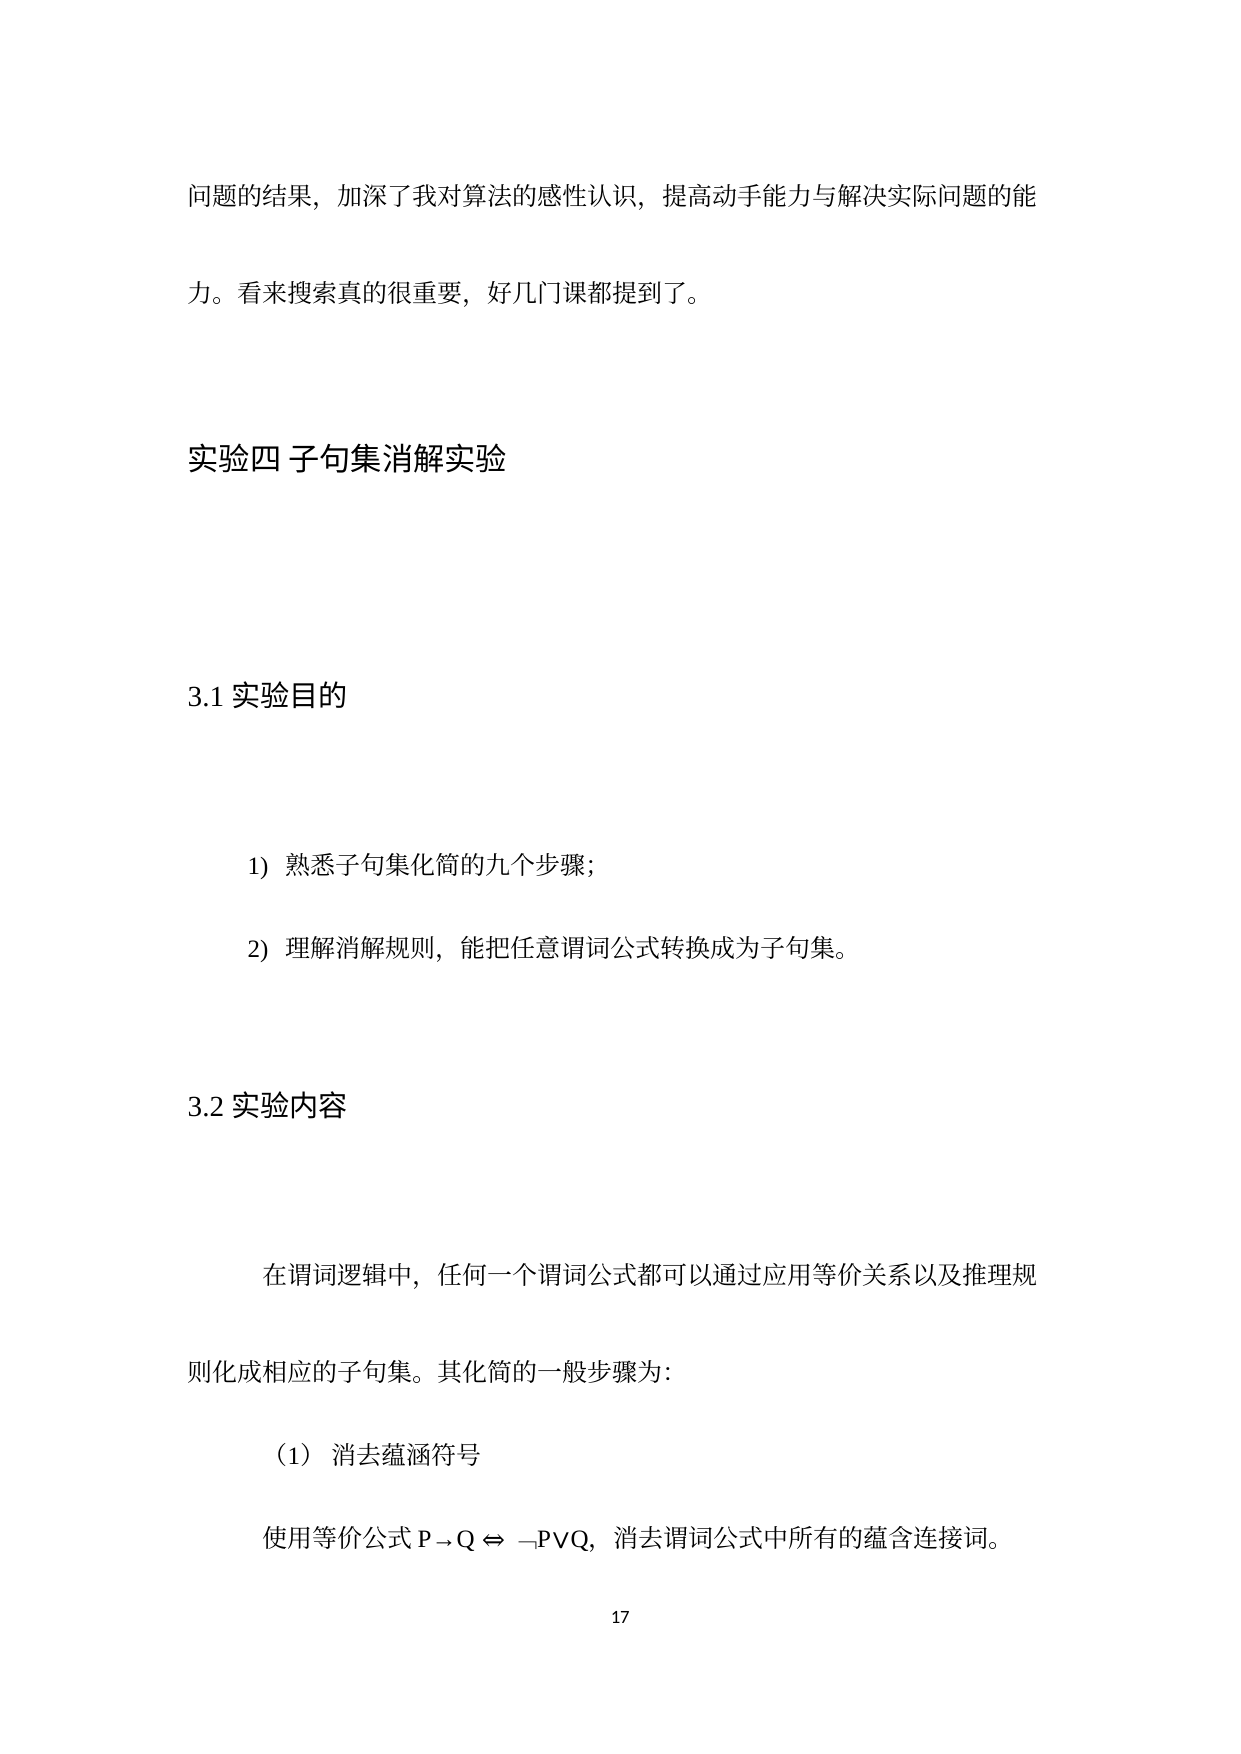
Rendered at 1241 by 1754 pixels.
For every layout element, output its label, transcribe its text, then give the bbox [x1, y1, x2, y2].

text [187, 162, 1053, 324]
list 理解消解规则，能把任意谓词公式转换成为子句集。 [247, 914, 1053, 979]
text （1） 消去蕴涵符号 [187, 1421, 1053, 1486]
list 熟悉子句集化简的九个步骤； [247, 831, 1053, 896]
text 使用等价公式P→Q ⇔ ﹁P∨Q，消去谓词公式中所有的蕴含连接词。 [187, 1504, 1053, 1569]
subtitle 实验四 子句集消解实验 [187, 425, 1053, 490]
subtitle 3.1 实验目的 [187, 662, 1053, 727]
subtitle 3.2 实验内容 [187, 1071, 1053, 1136]
text 在谓词逻辑中，任何一个谓词公式都可以通过应用等价关系以及推理规则化成相应的子句集。其化简的一般步骤为： [187, 1241, 1053, 1403]
